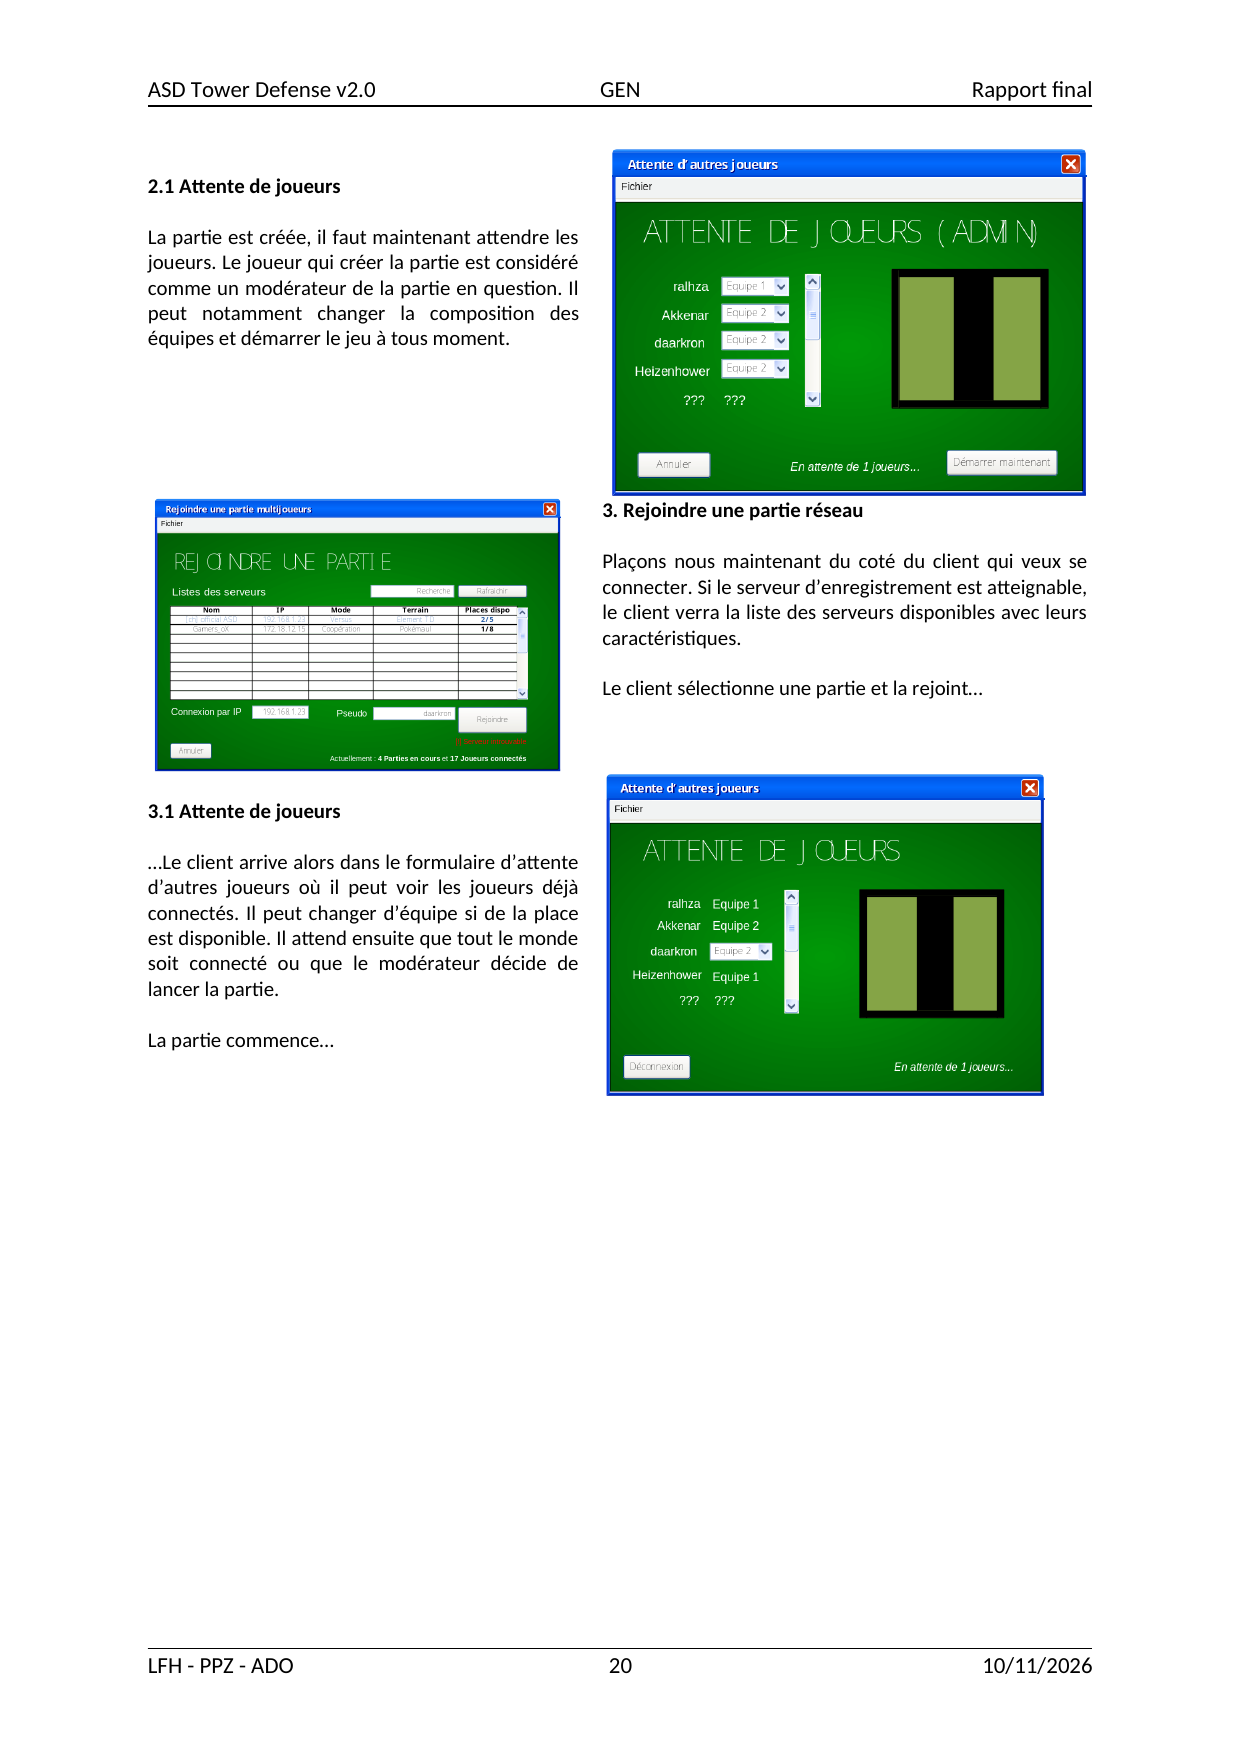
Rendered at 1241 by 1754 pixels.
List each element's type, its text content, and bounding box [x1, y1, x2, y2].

table_cell [136, 498, 591, 773]
table_cell [591, 773, 1099, 1098]
table_cell [591, 148, 1099, 498]
table_cell 3.1 Attente de joueurs …Le client arrive alors dans le formulaire d’attente d’autres joueurs où il peut voir les joueurs déjà connectés. Il peut changer d’équipe si de la place est disponible. Il attend ensuite que tout le monde soit connecté ou que le modérateur décide de lancer la partie. La partie commence… [136, 773, 591, 1098]
table_cell 2.1 Attente de joueurs La partie est créée, il faut maintenant attendre les joueurs. Le joueur qui créer la partie est considéré comme un modérateur de la partie en question. Il peut notamment changer la composition des équipes et démarrer le jeu à tous moment. [136, 148, 591, 498]
table_cell 3. Rejoindre une partie réseau Plaçons nous maintenant du coté du client qui veux se connecter. Si le serveur d’enregistrement est atteignable, le client verra la liste des serveurs disponibles avec leurs caractéristiques. Le client sélectionne une partie et la rejoint… [591, 498, 1099, 773]
